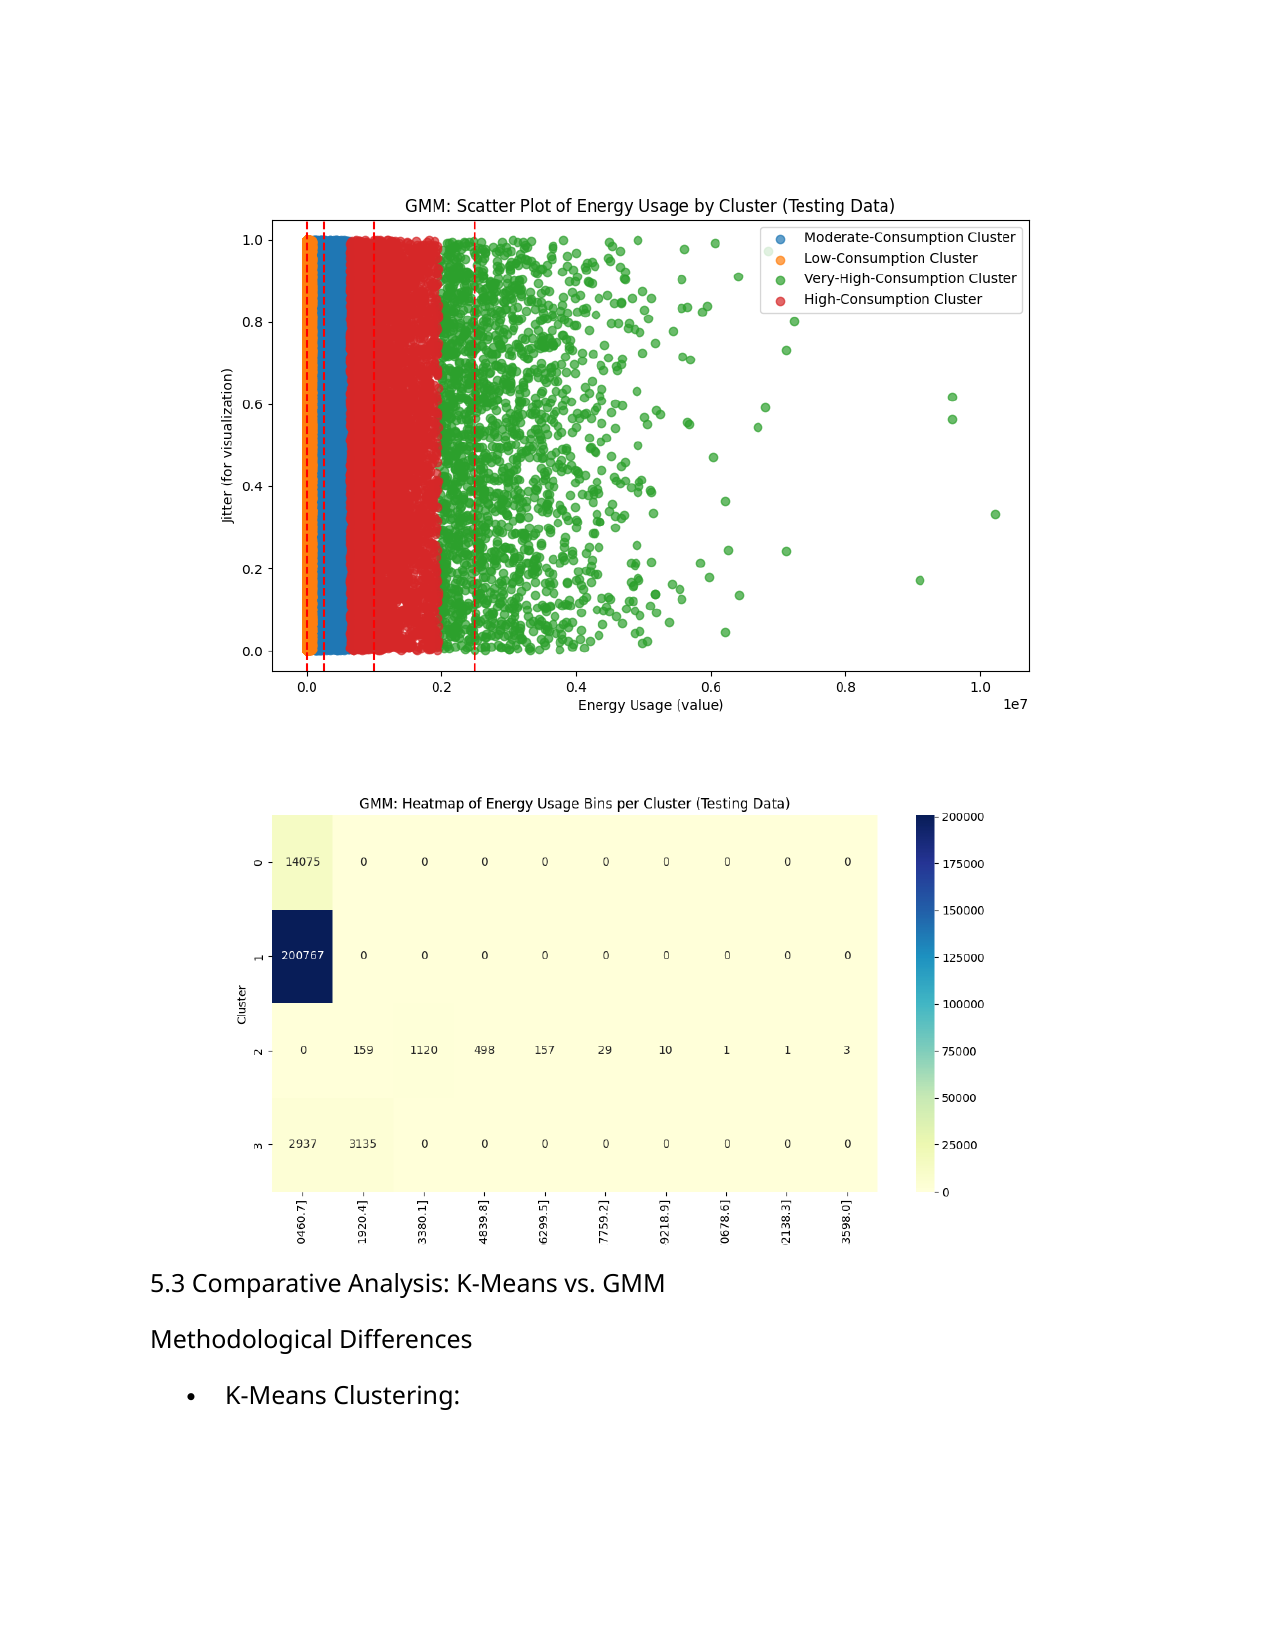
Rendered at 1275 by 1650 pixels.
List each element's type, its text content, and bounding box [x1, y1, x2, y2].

picture [150, 150, 1125, 735]
text 5.3 Comparative Analysis: K-Means vs. GMM [150, 1266, 1125, 1300]
picture [150, 756, 1125, 1245]
text Methodological Differences [150, 1322, 1125, 1356]
list K-Means Clustering: [187, 1378, 1125, 1412]
